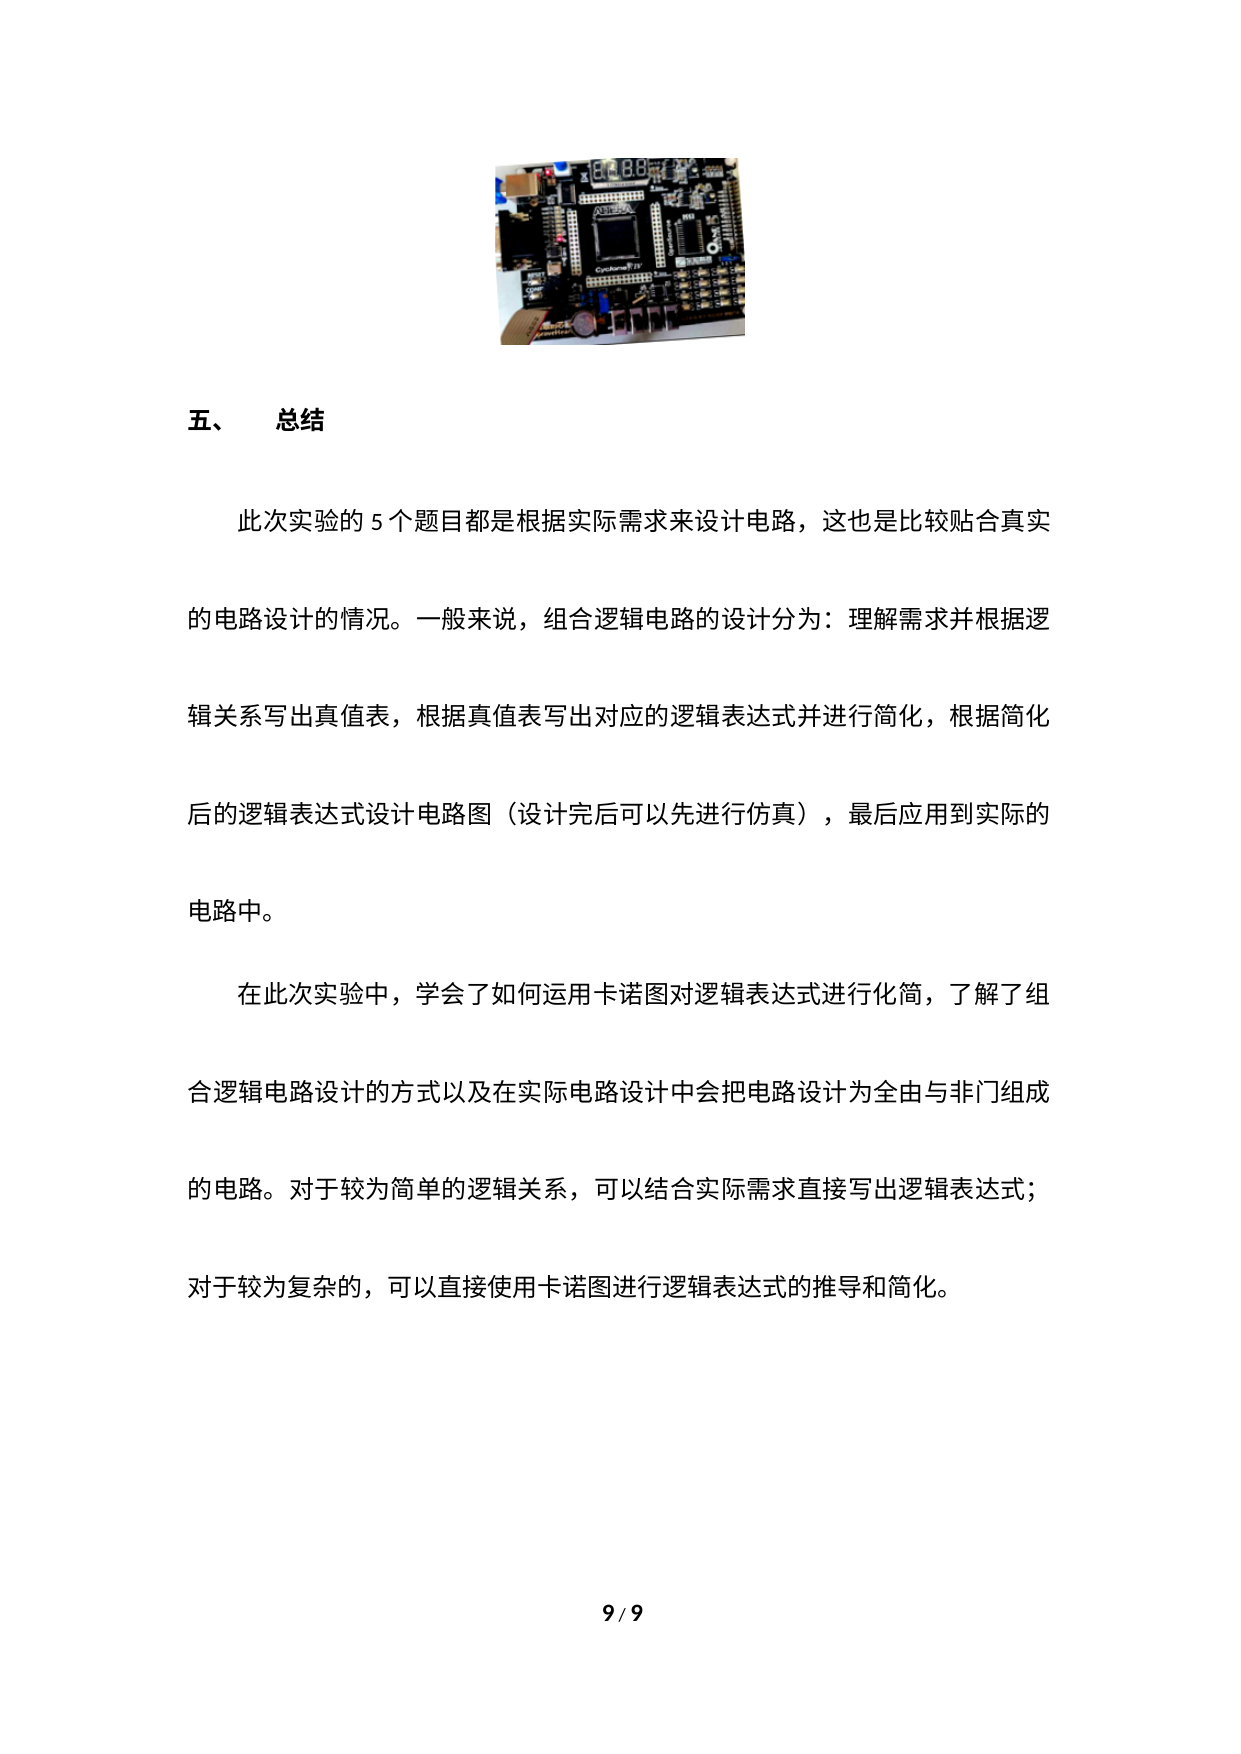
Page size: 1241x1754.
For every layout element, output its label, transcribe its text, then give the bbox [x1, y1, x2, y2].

text 总结 [187, 386, 1053, 451]
text 此次实验的5个题目都是根据实际需求来设计电路，这也是比较贴合真实的电路设计的情况。一般来说，组合逻辑电路的设计分为：理解需求并根据逻辑关系写出真值表，根据真值表写出对应的逻辑表达式并进行简化，根据简化后的逻辑表达式设计电路图（设计完后可以先进行仿真），最后应用到实际的电路中。 [187, 487, 1053, 942]
picture [495, 158, 745, 345]
text 在此次实验中，学会了如何运用卡诺图对逻辑表达式进行化简，了解了组合逻辑电路设计的方式以及在实际电路设计中会把电路设计为全由与非门组成的电路。对于较为简单的逻辑关系，可以结合实际需求直接写出逻辑表达式；对于较为复杂的，可以直接使用卡诺图进行逻辑表达式的推导和简化。 [187, 960, 1053, 1318]
